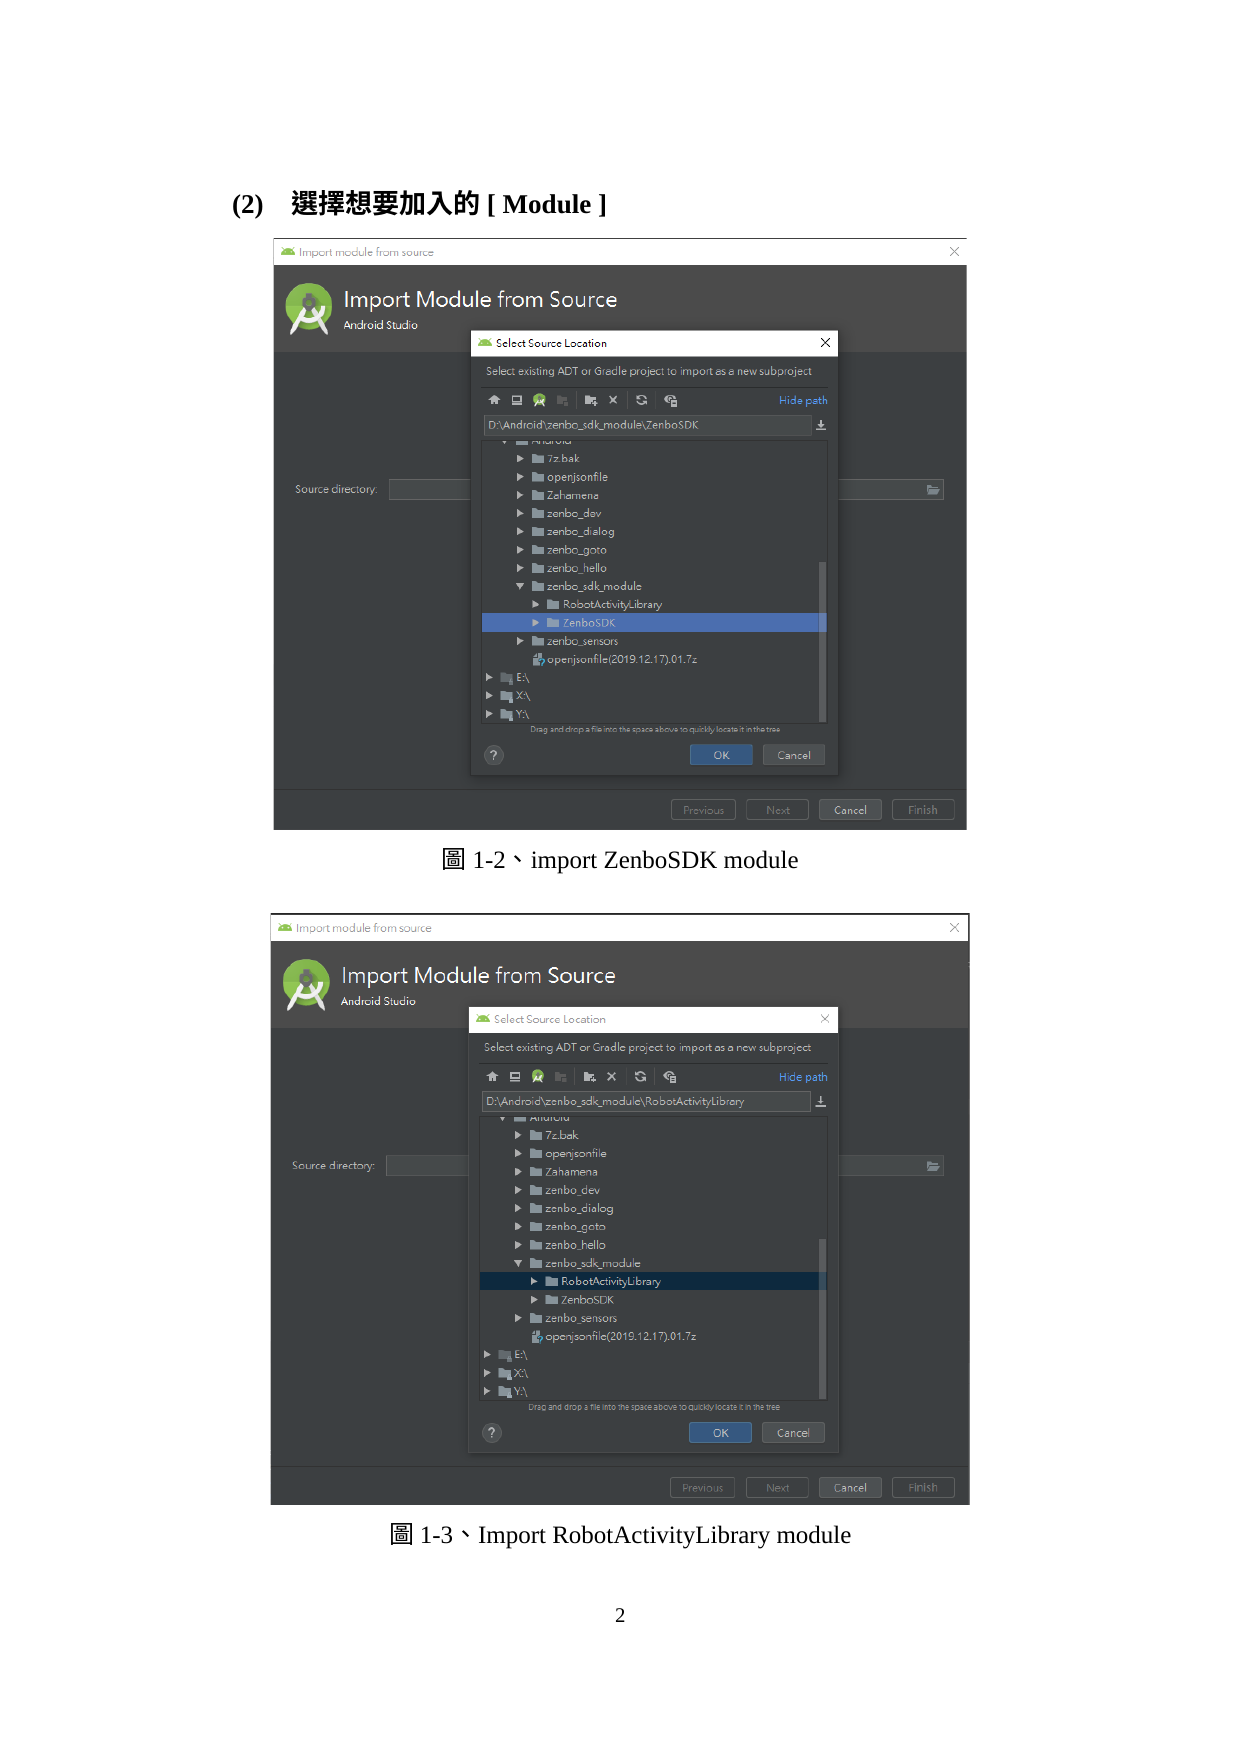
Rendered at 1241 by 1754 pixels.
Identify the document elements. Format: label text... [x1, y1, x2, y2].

subtitle 選擇想要加入的 [ Module ] [232, 164, 1053, 239]
picture [270, 913, 970, 1505]
text 圖 1-2、import ZenboSDK module [212, 839, 1028, 876]
text 圖 1-3、Import RobotActivityLibrary module [212, 1514, 1028, 1551]
picture [273, 238, 967, 830]
